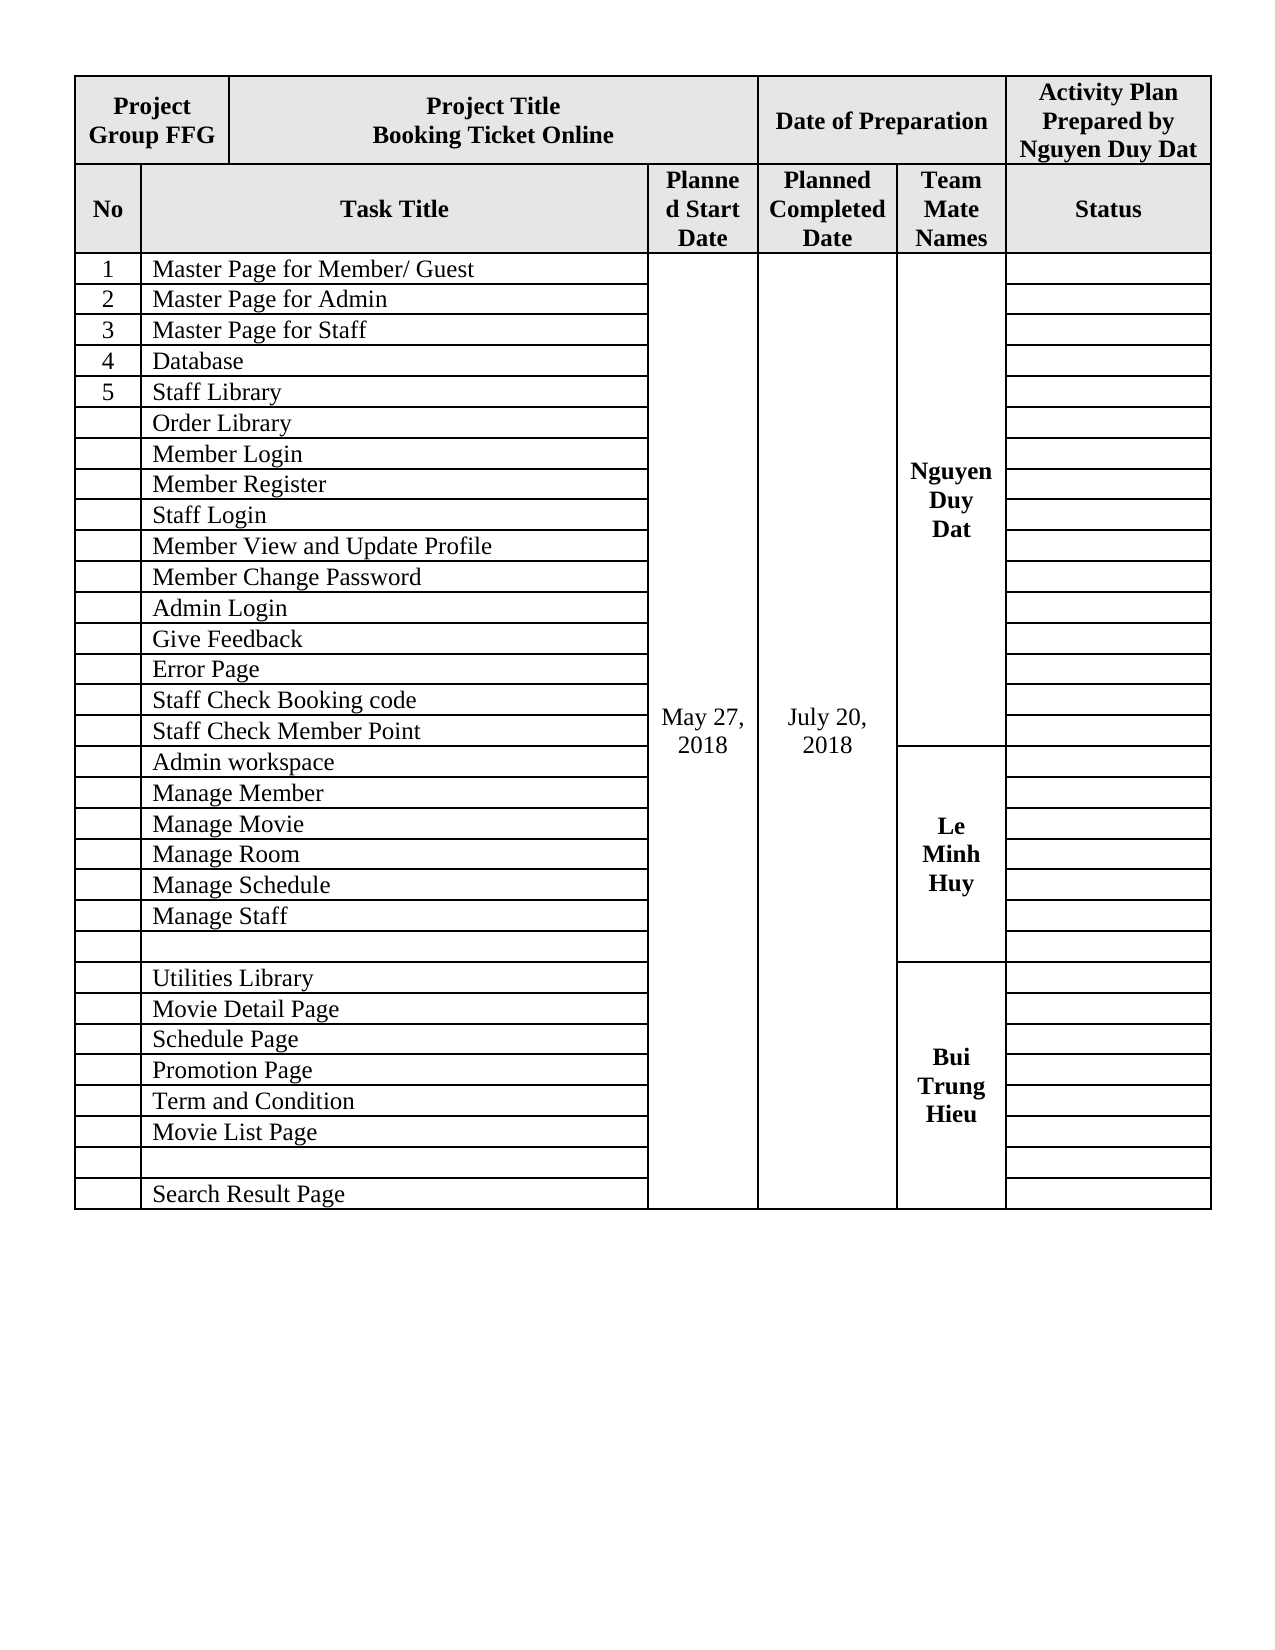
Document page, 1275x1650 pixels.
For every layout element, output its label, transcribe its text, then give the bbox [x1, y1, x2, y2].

table_cell Bui Trung Hieu [898, 963, 1005, 1207]
table_cell Manage Room [142, 840, 647, 868]
table_cell Admin workspace [142, 747, 647, 776]
table_cell Task Title [142, 165, 647, 252]
table_cell [1007, 470, 1210, 498]
table_cell [76, 685, 140, 714]
table_cell [1007, 870, 1210, 899]
table_cell [1007, 1055, 1210, 1084]
table_cell [1007, 285, 1210, 313]
table_header Date of Preparation [759, 77, 1005, 163]
table_cell [1007, 809, 1210, 837]
table_cell [76, 994, 140, 1022]
table_cell Utilities Library [142, 963, 647, 992]
table_cell [76, 963, 140, 992]
table_cell [76, 778, 140, 807]
table_cell [76, 747, 140, 776]
table_cell Admin Login [142, 593, 647, 622]
table_cell Master Page for Staff [142, 315, 647, 344]
table_cell [1007, 254, 1210, 282]
table_cell Term and Condition [142, 1086, 647, 1115]
table_cell [76, 408, 140, 437]
table_cell [1007, 685, 1210, 714]
table_cell 5 [76, 377, 140, 406]
table_cell [1007, 377, 1210, 406]
table_cell [1007, 1025, 1210, 1053]
table_cell [1007, 439, 1210, 467]
table_cell [1007, 716, 1210, 745]
table_cell Master Page for Member/ Guest [142, 254, 647, 282]
table_cell [76, 1148, 140, 1177]
table_cell Movie Detail Page [142, 994, 647, 1022]
table_cell 3 [76, 315, 140, 344]
table_cell [76, 1025, 140, 1053]
table_cell [1007, 500, 1210, 529]
table_cell Member Register [142, 470, 647, 498]
table_cell Movie List Page [142, 1117, 647, 1146]
table_cell Schedule Page [142, 1025, 647, 1053]
table_cell Member View and Update Profile [142, 531, 647, 560]
table_cell [1007, 624, 1210, 652]
table_cell Planned Start Date [649, 165, 757, 252]
table_cell [1007, 655, 1210, 683]
table_header Activity Plan Prepared by Nguyen Duy Dat [1007, 77, 1210, 163]
table_cell [76, 840, 140, 868]
table_cell No [76, 165, 140, 252]
table_cell [1007, 1086, 1210, 1115]
table_cell [1007, 901, 1210, 930]
table_cell July 20, 2018 [759, 254, 896, 1207]
table_cell Manage Member [142, 778, 647, 807]
table_cell Staff Library [142, 377, 647, 406]
table_header Project Title Booking Ticket Online [230, 77, 757, 163]
table_cell [76, 870, 140, 899]
table_cell [76, 439, 140, 467]
table_cell Status [1007, 165, 1210, 252]
table_cell [1007, 315, 1210, 344]
table_cell [76, 901, 140, 930]
table_cell [76, 624, 140, 652]
table_cell Planned Completed Date [759, 165, 896, 252]
table_cell Staff Check Booking code [142, 685, 647, 714]
table_cell [1007, 593, 1210, 622]
table_cell [76, 562, 140, 591]
table_cell [1007, 963, 1210, 992]
table_cell Team Mate Names [898, 165, 1005, 252]
table_cell Member Login [142, 439, 647, 467]
table_cell [1007, 932, 1210, 961]
table_cell [142, 1148, 647, 1177]
table_cell [1007, 346, 1210, 375]
table_cell Staff Check Member Point [142, 716, 647, 745]
table_cell [1007, 778, 1210, 807]
table_cell Search Result Page [142, 1179, 647, 1207]
table_cell [76, 1179, 140, 1207]
table_cell [76, 470, 140, 498]
table_cell Manage Schedule [142, 870, 647, 899]
table_cell [76, 655, 140, 683]
table_cell [1007, 840, 1210, 868]
table_cell Master Page for Admin [142, 285, 647, 313]
table_cell Staff Login [142, 500, 647, 529]
table_cell [1007, 1117, 1210, 1146]
table_cell [76, 1055, 140, 1084]
table_header Project Group FFG [76, 77, 228, 163]
table_cell Manage Staff [142, 901, 647, 930]
table_cell [76, 593, 140, 622]
table_cell [76, 716, 140, 745]
table_cell Promotion Page [142, 1055, 647, 1084]
table_cell [1007, 531, 1210, 560]
table_cell 4 [76, 346, 140, 375]
table_cell May 27, 2018 [649, 254, 757, 1207]
table_cell [1007, 408, 1210, 437]
table_cell Order Library [142, 408, 647, 437]
table_cell Error Page [142, 655, 647, 683]
table_cell [1007, 1148, 1210, 1177]
table_cell [76, 932, 140, 961]
table_cell [1007, 562, 1210, 591]
table_cell [76, 1086, 140, 1115]
table_cell [1007, 1179, 1210, 1207]
table_cell [1007, 994, 1210, 1022]
table_cell Member Change Password [142, 562, 647, 591]
table_cell 2 [76, 285, 140, 313]
table_cell [76, 809, 140, 837]
table_cell [1007, 747, 1210, 776]
table_cell Give Feedback [142, 624, 647, 652]
table_cell Nguyen Duy Dat [898, 254, 1005, 745]
table_cell [76, 1117, 140, 1146]
table_cell 1 [76, 254, 140, 282]
table_cell Manage Movie [142, 809, 647, 837]
table_cell [76, 500, 140, 529]
table_cell [142, 932, 647, 961]
table_cell Le Minh Huy [898, 747, 1005, 961]
table_cell Database [142, 346, 647, 375]
table_cell [76, 531, 140, 560]
